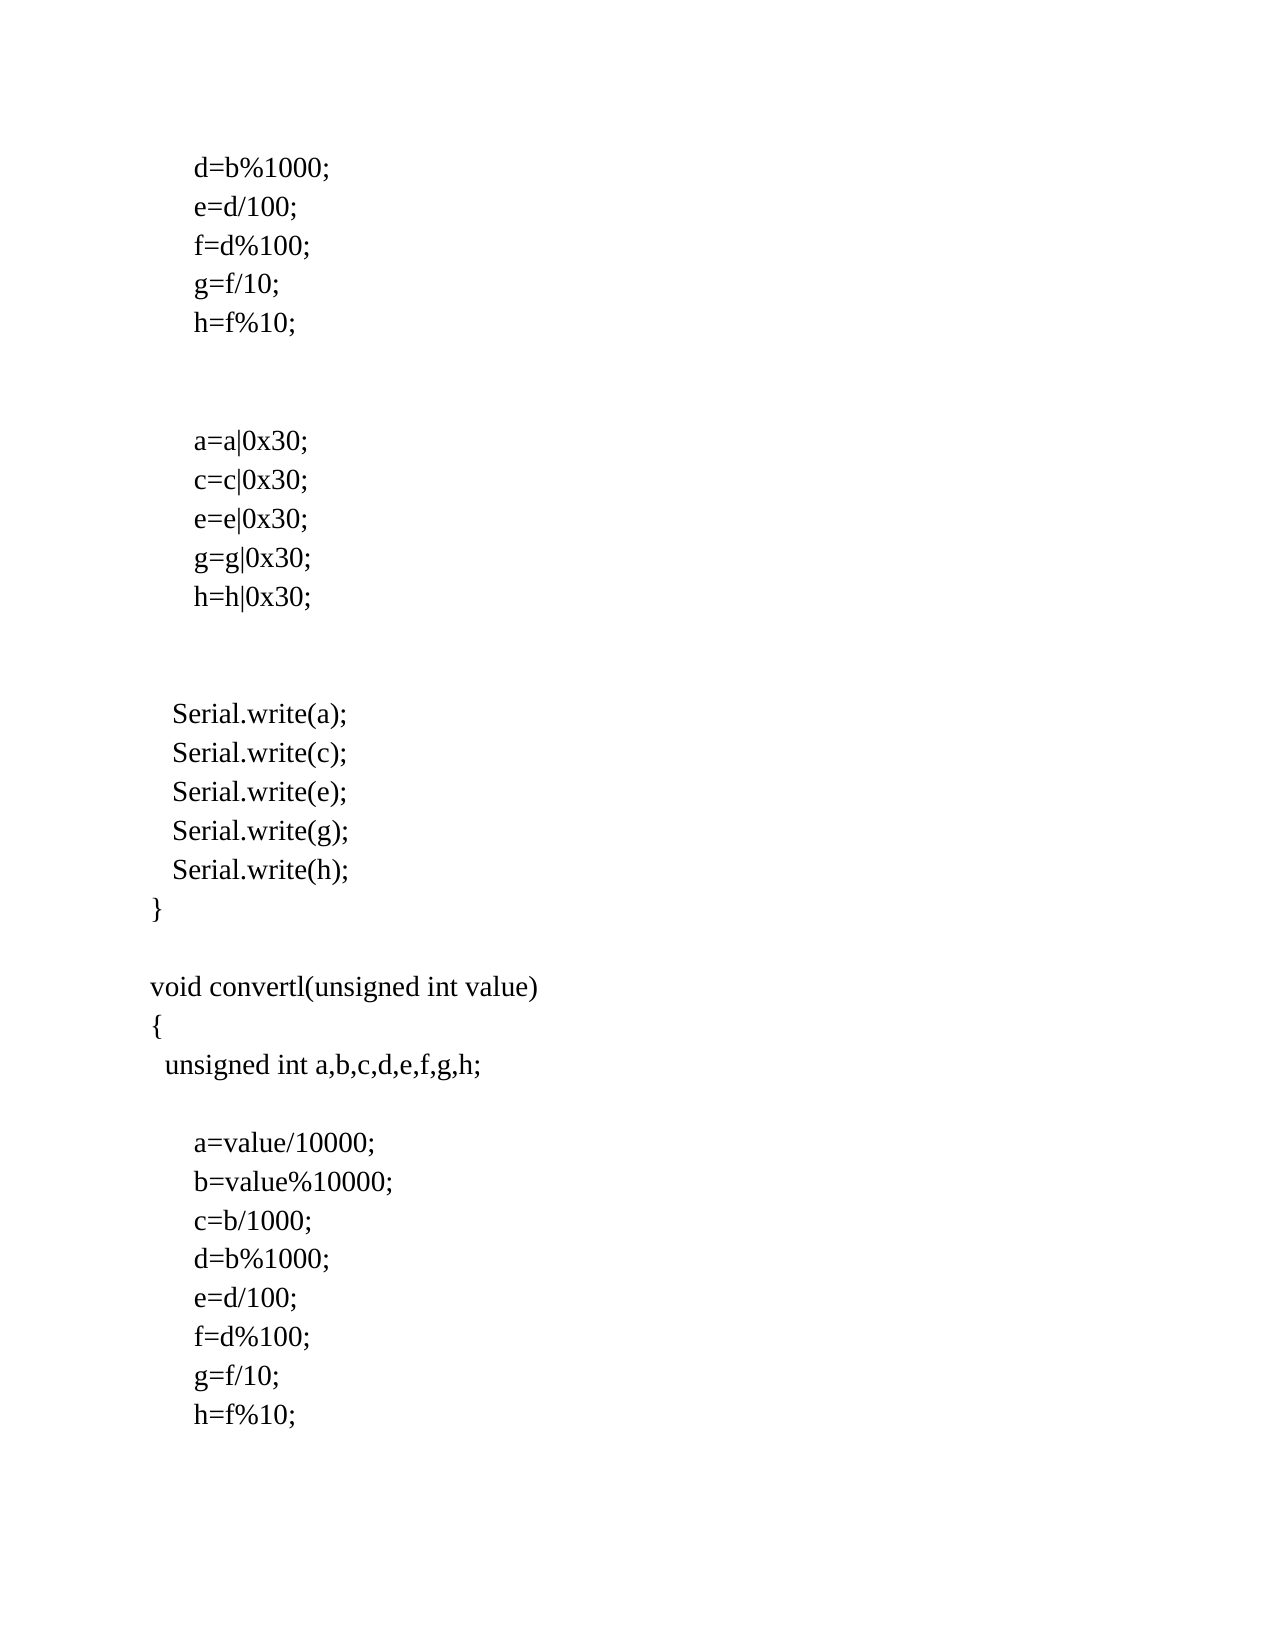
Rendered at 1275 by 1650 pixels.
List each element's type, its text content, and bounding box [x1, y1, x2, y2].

text b=value%10000; [150, 1164, 1125, 1197]
text c=c|0x30; [150, 462, 1125, 496]
text d=b%1000; [150, 150, 1125, 183]
text a=value/10000; [150, 1125, 1125, 1159]
text unsigned int a,b,c,d,e,f,g,h; [150, 1047, 1125, 1080]
text e=d/100; [150, 1281, 1125, 1314]
text e=e|0x30; [150, 501, 1125, 534]
text f=d%100; [150, 1319, 1125, 1353]
text g=g|0x30; [150, 540, 1125, 573]
text Serial.write(h); [150, 852, 1125, 885]
text Serial.write(e); [150, 774, 1125, 808]
text c=b/1000; [150, 1203, 1125, 1236]
text d=b%1000; [150, 1242, 1125, 1275]
text Serial.write(c); [150, 735, 1125, 769]
text Serial.write(a); [150, 696, 1125, 730]
text h=h|0x30; [150, 579, 1125, 612]
text e=d/100; [150, 189, 1125, 222]
text h=f%10; [150, 305, 1125, 339]
text } [150, 891, 1125, 924]
text a=a|0x30; [150, 423, 1125, 457]
text void convertl(unsigned int value) [150, 969, 1125, 1003]
text g=f/10; [150, 1358, 1125, 1392]
text { [150, 1008, 1125, 1041]
text f=d%100; [150, 228, 1125, 261]
text g=f/10; [150, 267, 1125, 300]
text h=f%10; [150, 1397, 1125, 1431]
text Serial.write(g); [150, 813, 1125, 847]
